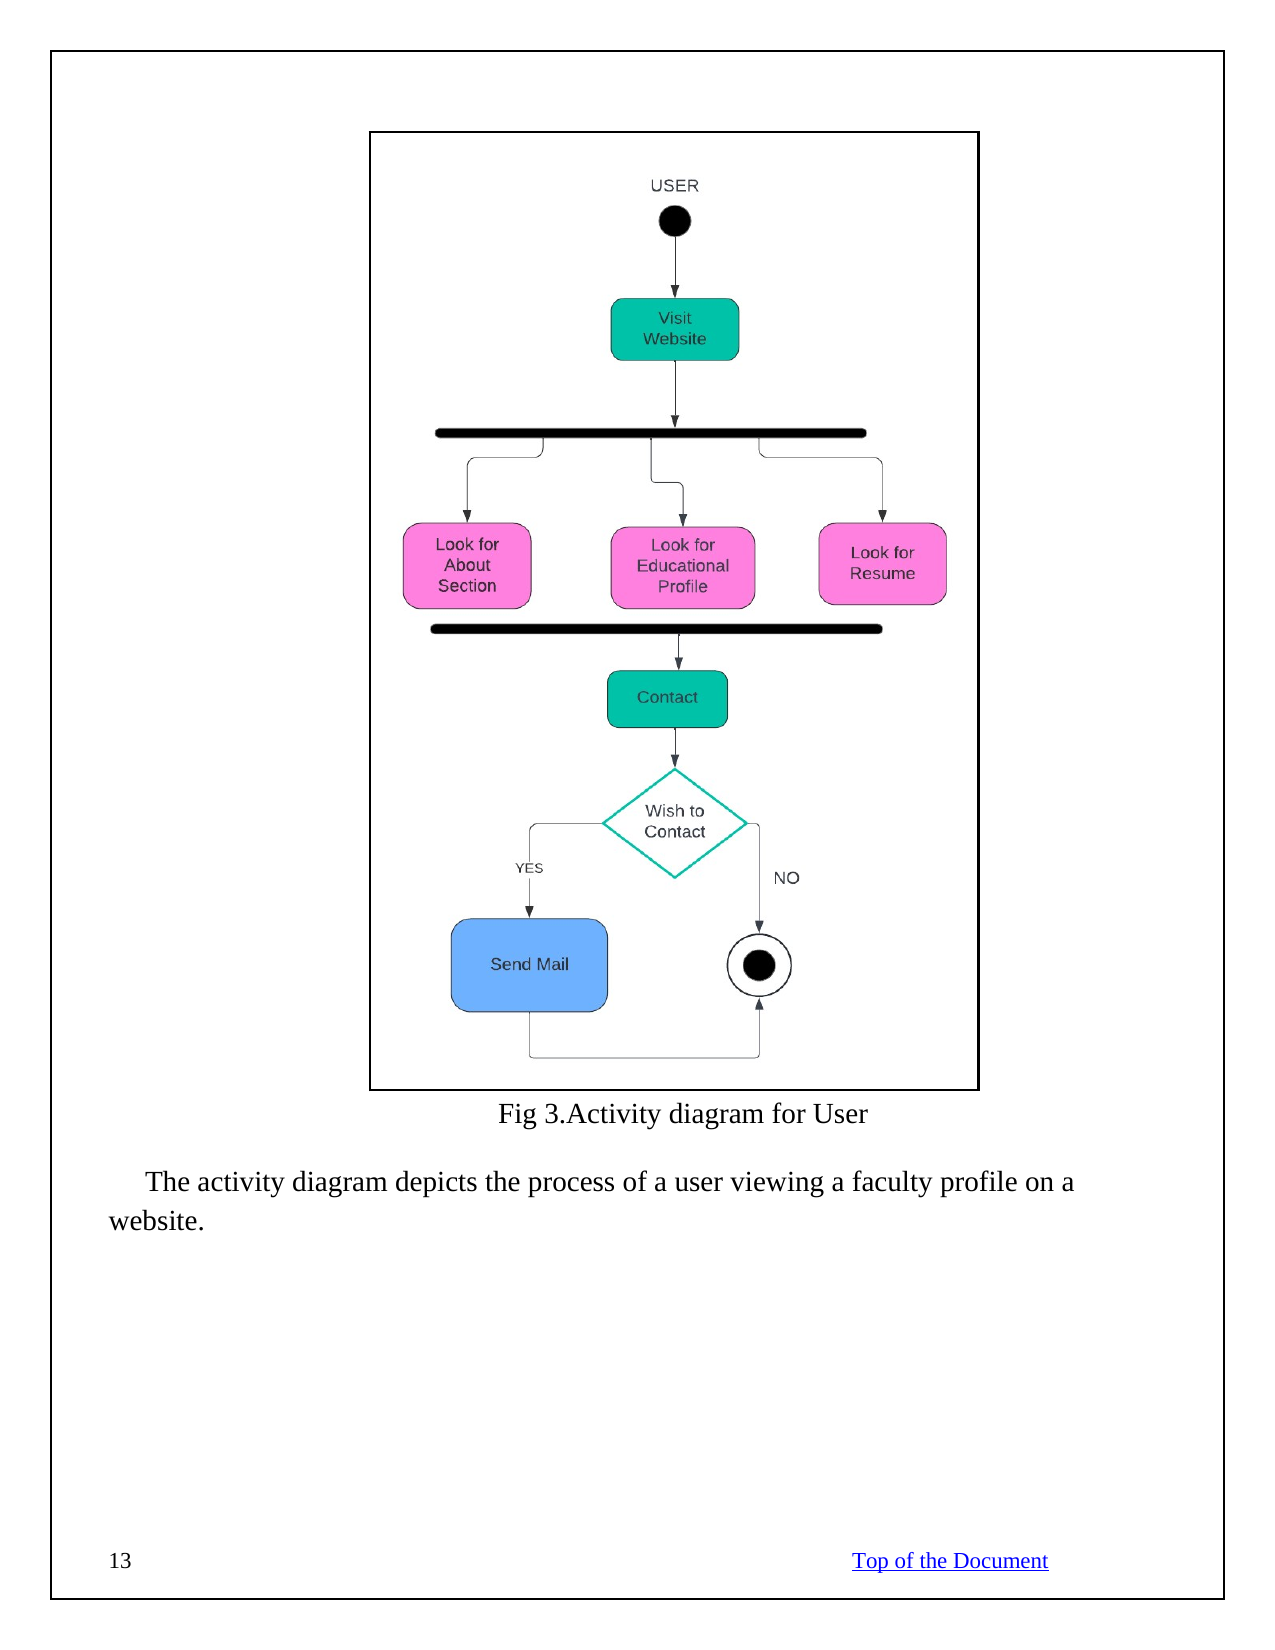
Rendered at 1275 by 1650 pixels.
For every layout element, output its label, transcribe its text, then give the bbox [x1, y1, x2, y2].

text The activity diagram depicts the process of a user viewing a faculty profile on a website. [108, 1164, 1162, 1236]
picture [371, 133, 977, 1089]
